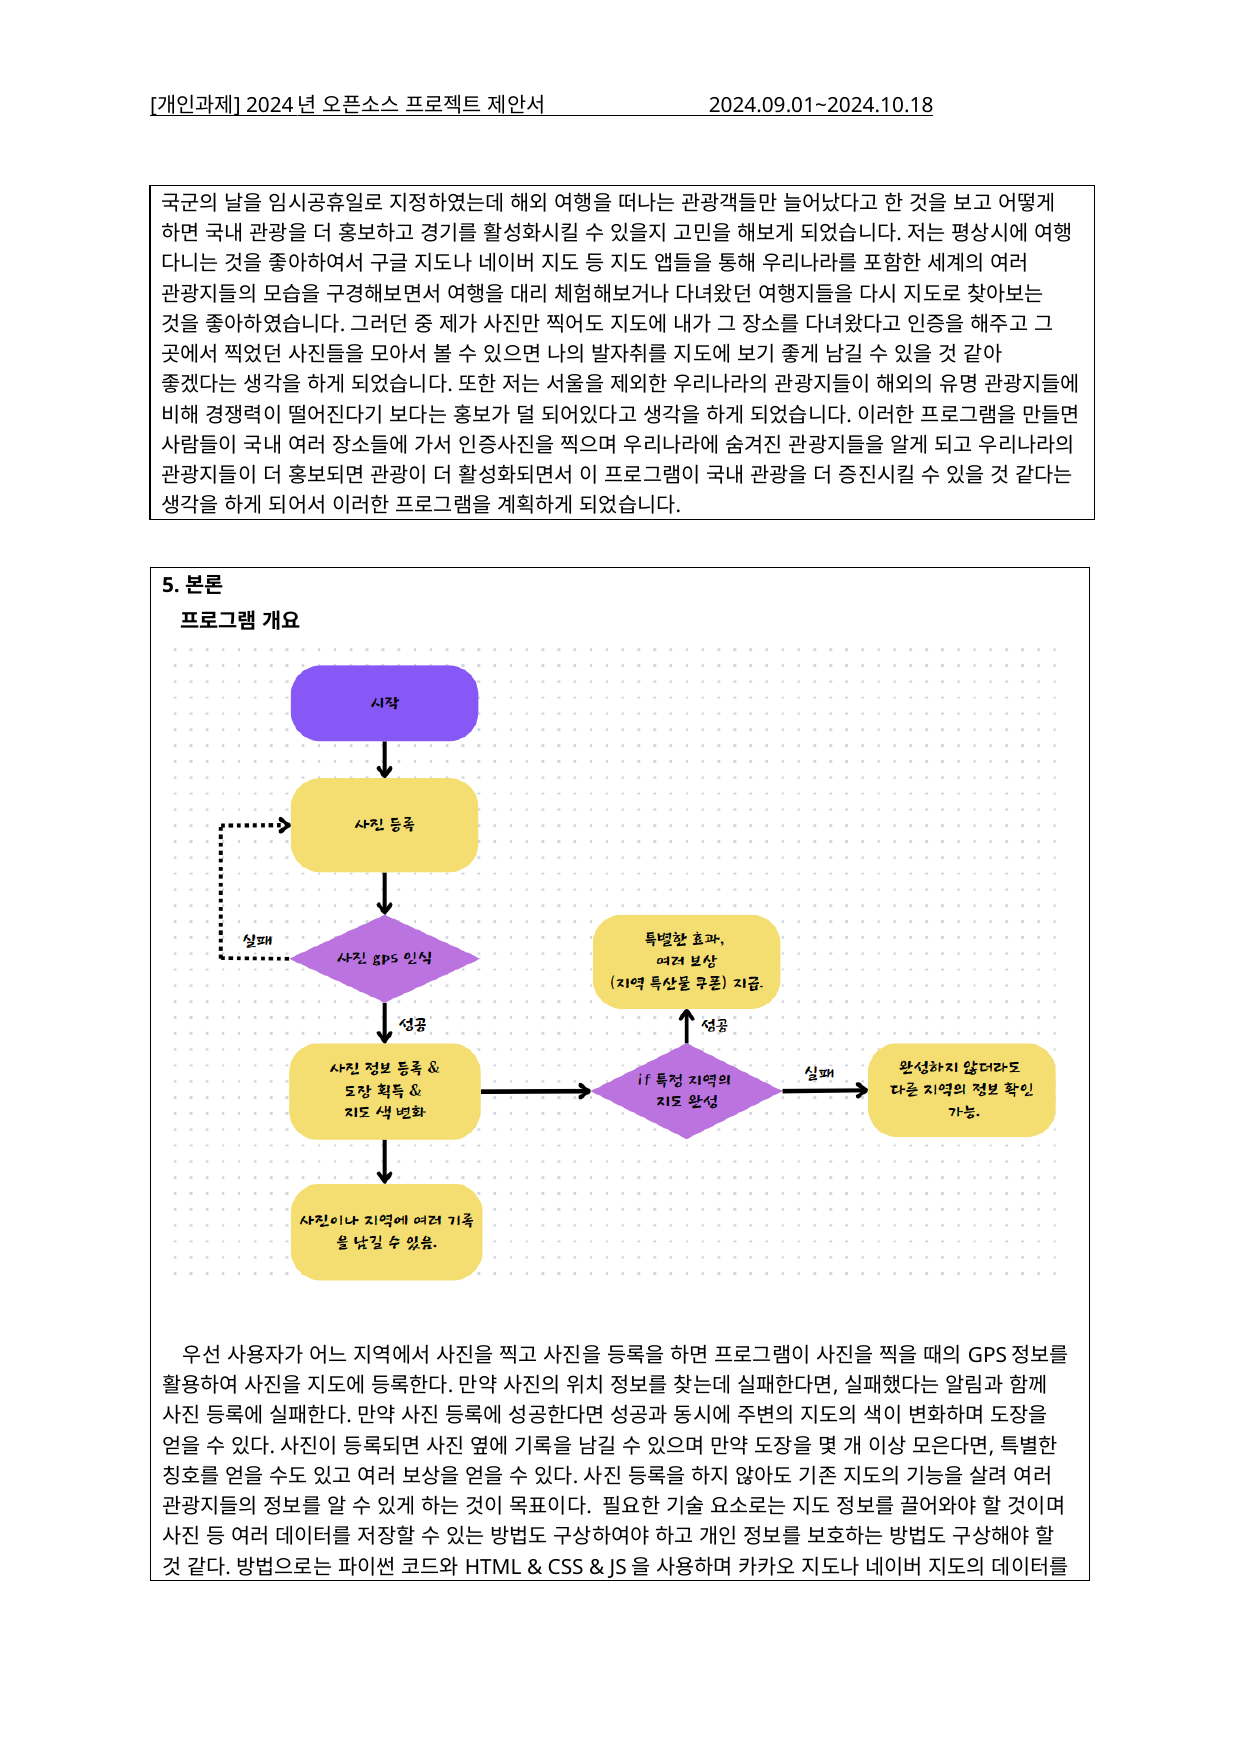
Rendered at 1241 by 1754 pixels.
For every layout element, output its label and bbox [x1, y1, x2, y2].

picture [160, 635, 1066, 1282]
table_header [151, 568, 1089, 1580]
table_header [151, 186, 1094, 519]
